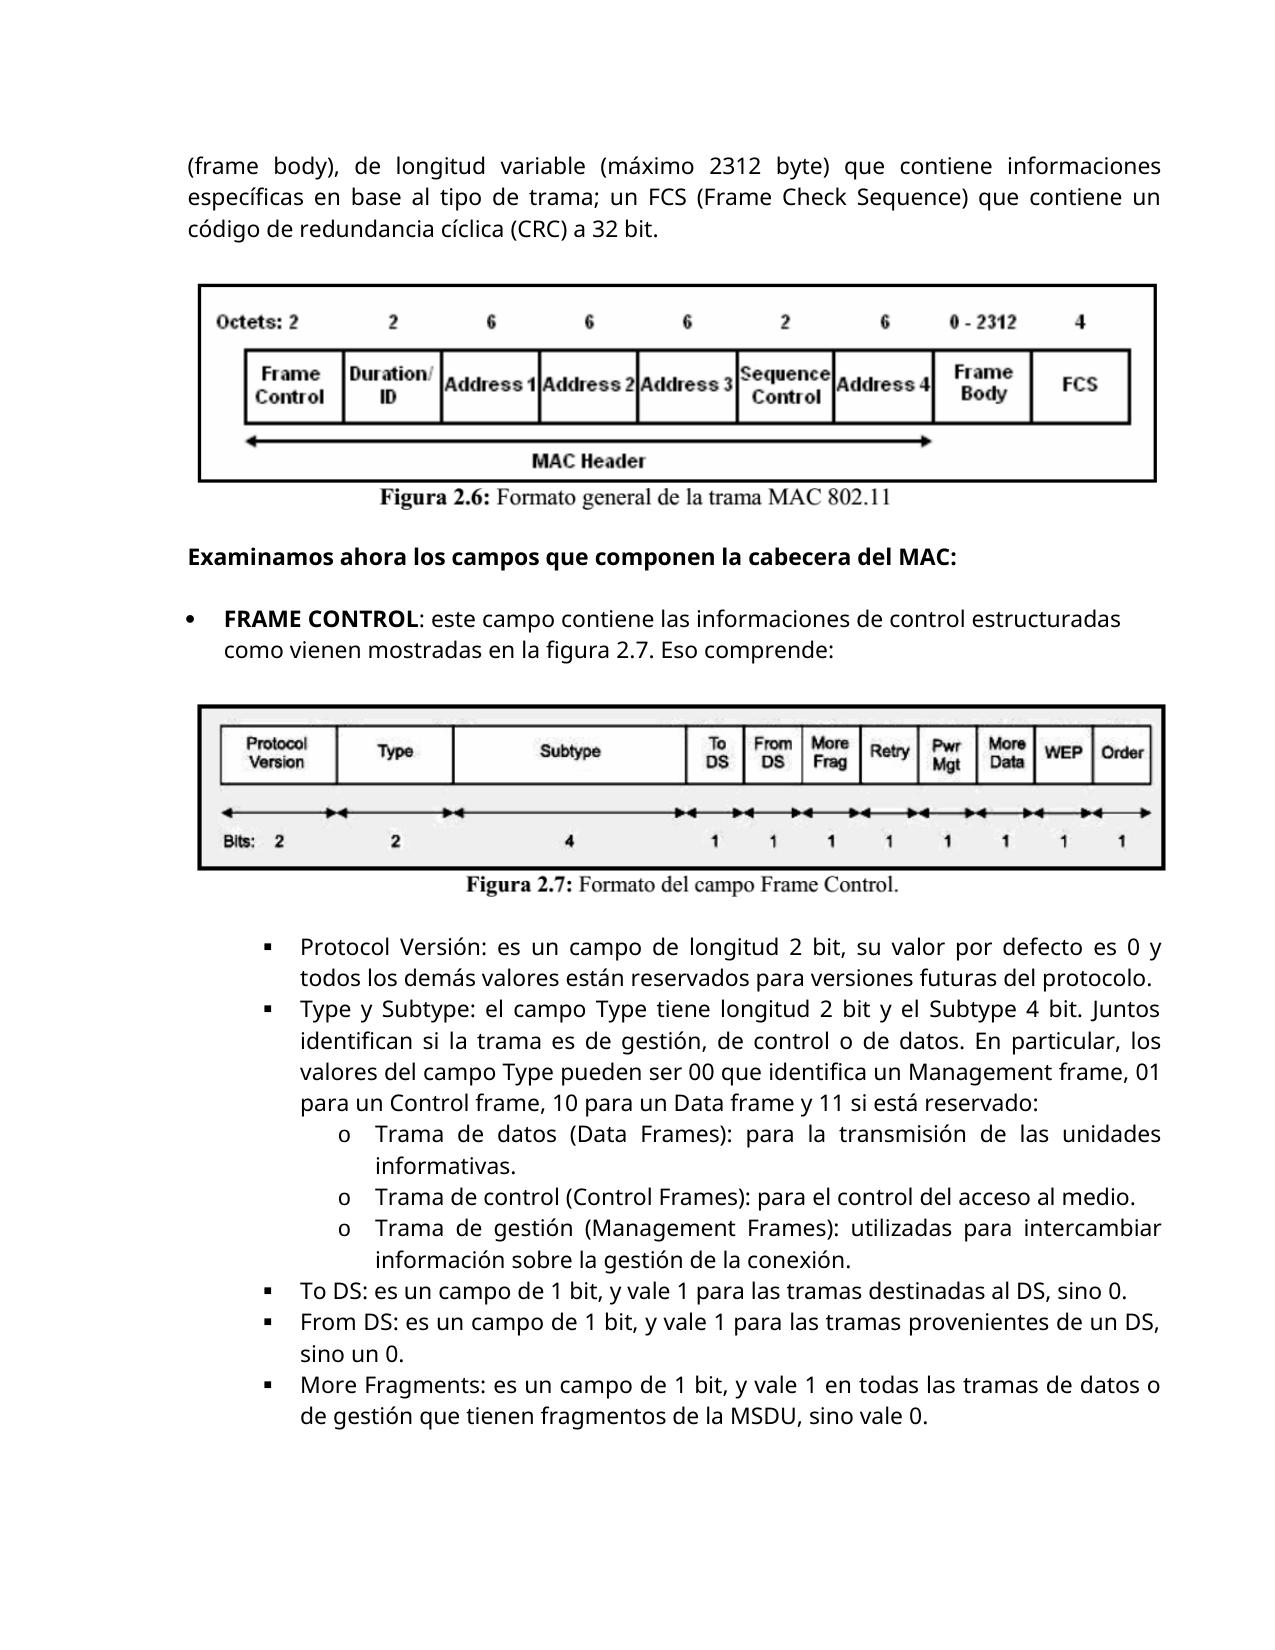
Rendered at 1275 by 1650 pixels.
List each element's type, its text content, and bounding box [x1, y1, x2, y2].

list From DS: es un campo de 1 bit, y vale 1 para las tramas provenientes de un DS, sino un 0. [262, 1306, 1162, 1369]
list Trama de control (Control Frames): para el control del acceso al medio. [337, 1181, 1162, 1212]
list More Fragments: es un campo de 1 bit, y vale 1 en todas las tramas de datos o de gestión que tienen fragmentos de la MSDU, sino vale 0. [262, 1369, 1162, 1431]
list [187, 150, 1162, 244]
list To DS: es un campo de 1 bit, y vale 1 para las tramas destinadas al DS, sino 0. [262, 1275, 1162, 1306]
list Protocol Versión: es un campo de longitud 2 bit, su valor por defecto es 0 y todos los demás valores están reservados para versiones futuras del protocolo. [262, 931, 1162, 993]
list FRAME CONTROL: este campo contiene las informaciones de control estructuradas como vienen mostradas en la figura 2.7. Eso comprende: [186, 603, 1162, 666]
picture [187, 275, 1169, 510]
list Type y Subtype: el campo Type tiene longitud 2 bit y el Subtype 4 bit. Juntos identifican si la trama es de gestión, de control o de datos. En particular, los valores del campo Type pueden ser 00 que identifica un Management frame, 01 para un Control frame, 10 para un Data frame y 11 si está reservado: [262, 993, 1162, 1118]
list Examinamos ahora los campos que componen la cabecera del MAC: [187, 541, 1162, 572]
list Trama de gestión (Management Frames): utilizadas para intercambiar información sobre la gestión de la conexión. [337, 1212, 1162, 1275]
list Trama de datos (Data Frames): para la transmisión de las unidades informativas. [337, 1118, 1162, 1181]
picture [187, 697, 1175, 900]
